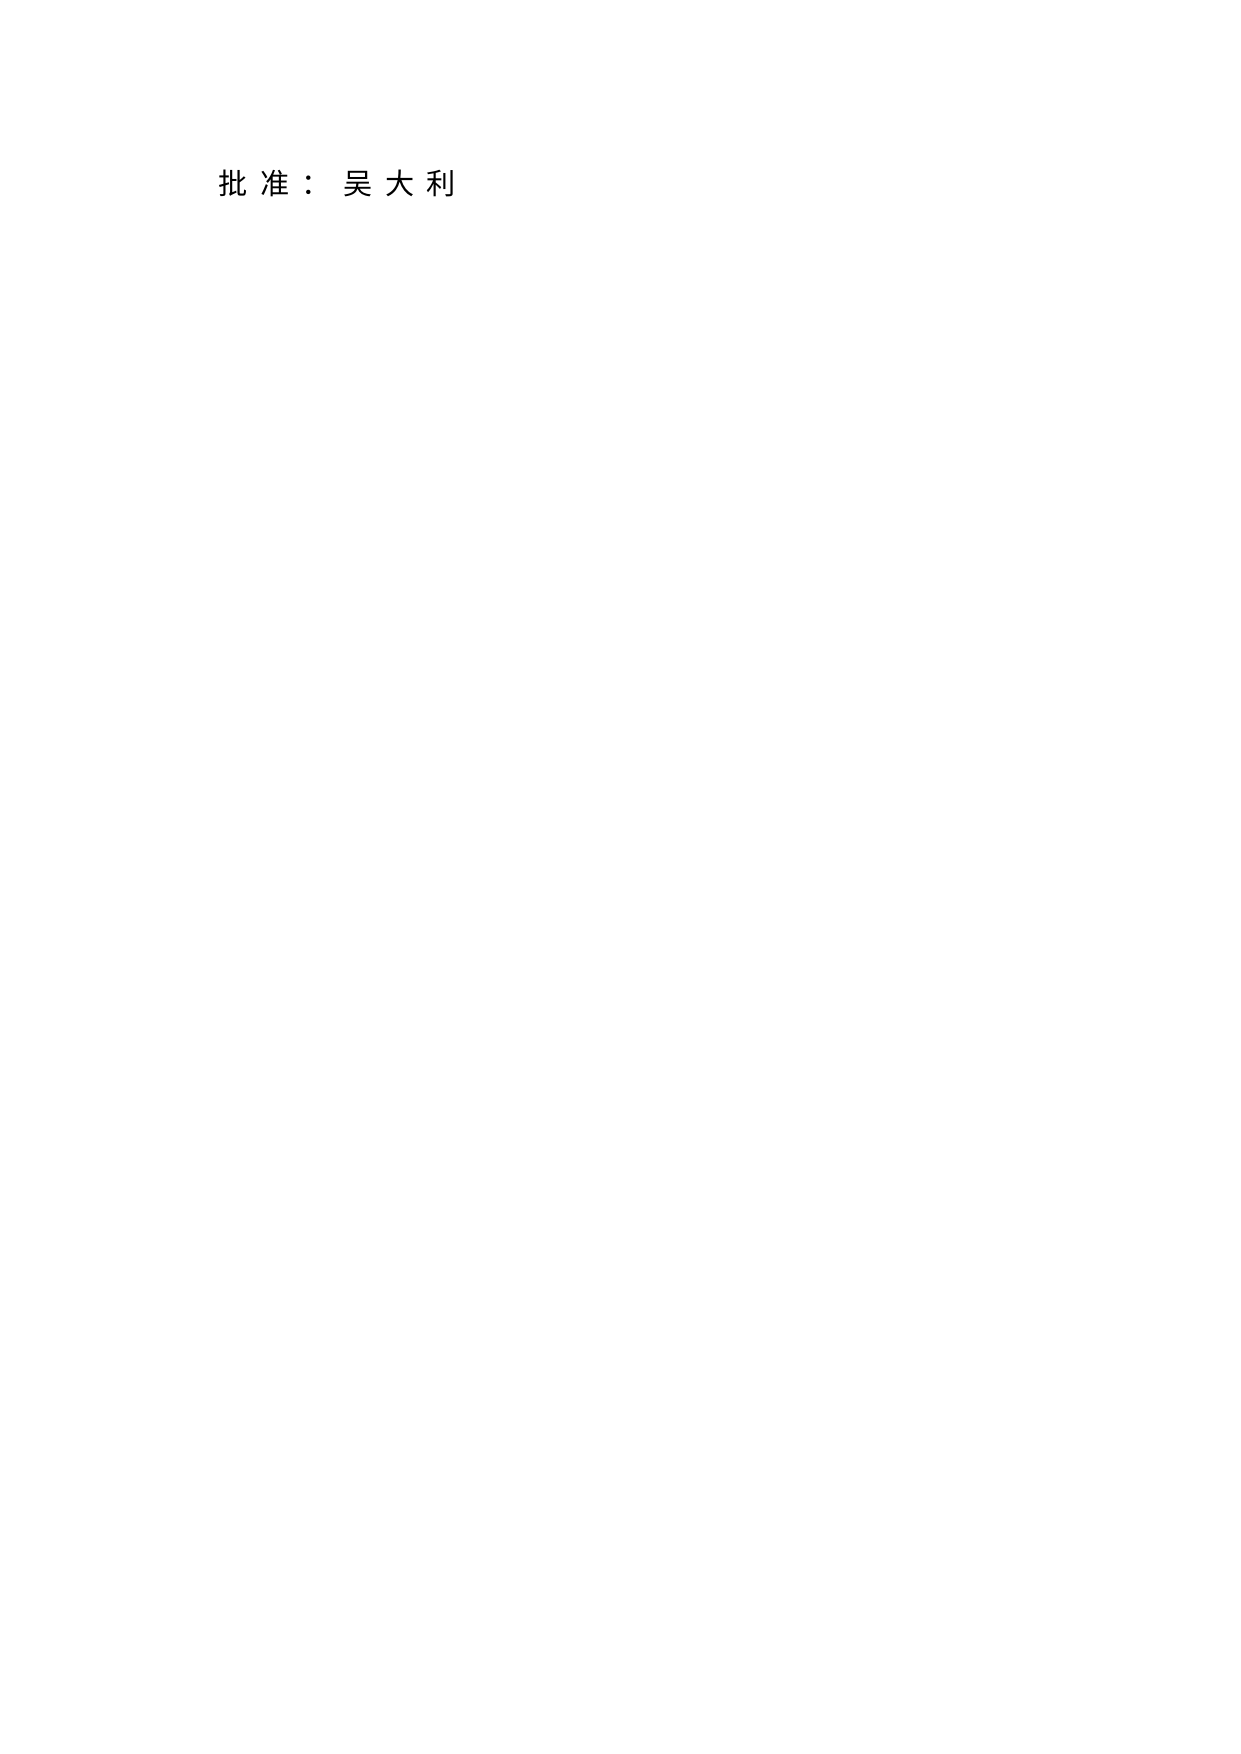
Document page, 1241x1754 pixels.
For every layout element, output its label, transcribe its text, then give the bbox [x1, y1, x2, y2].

text 批准：吴大利 [156, 152, 1114, 212]
